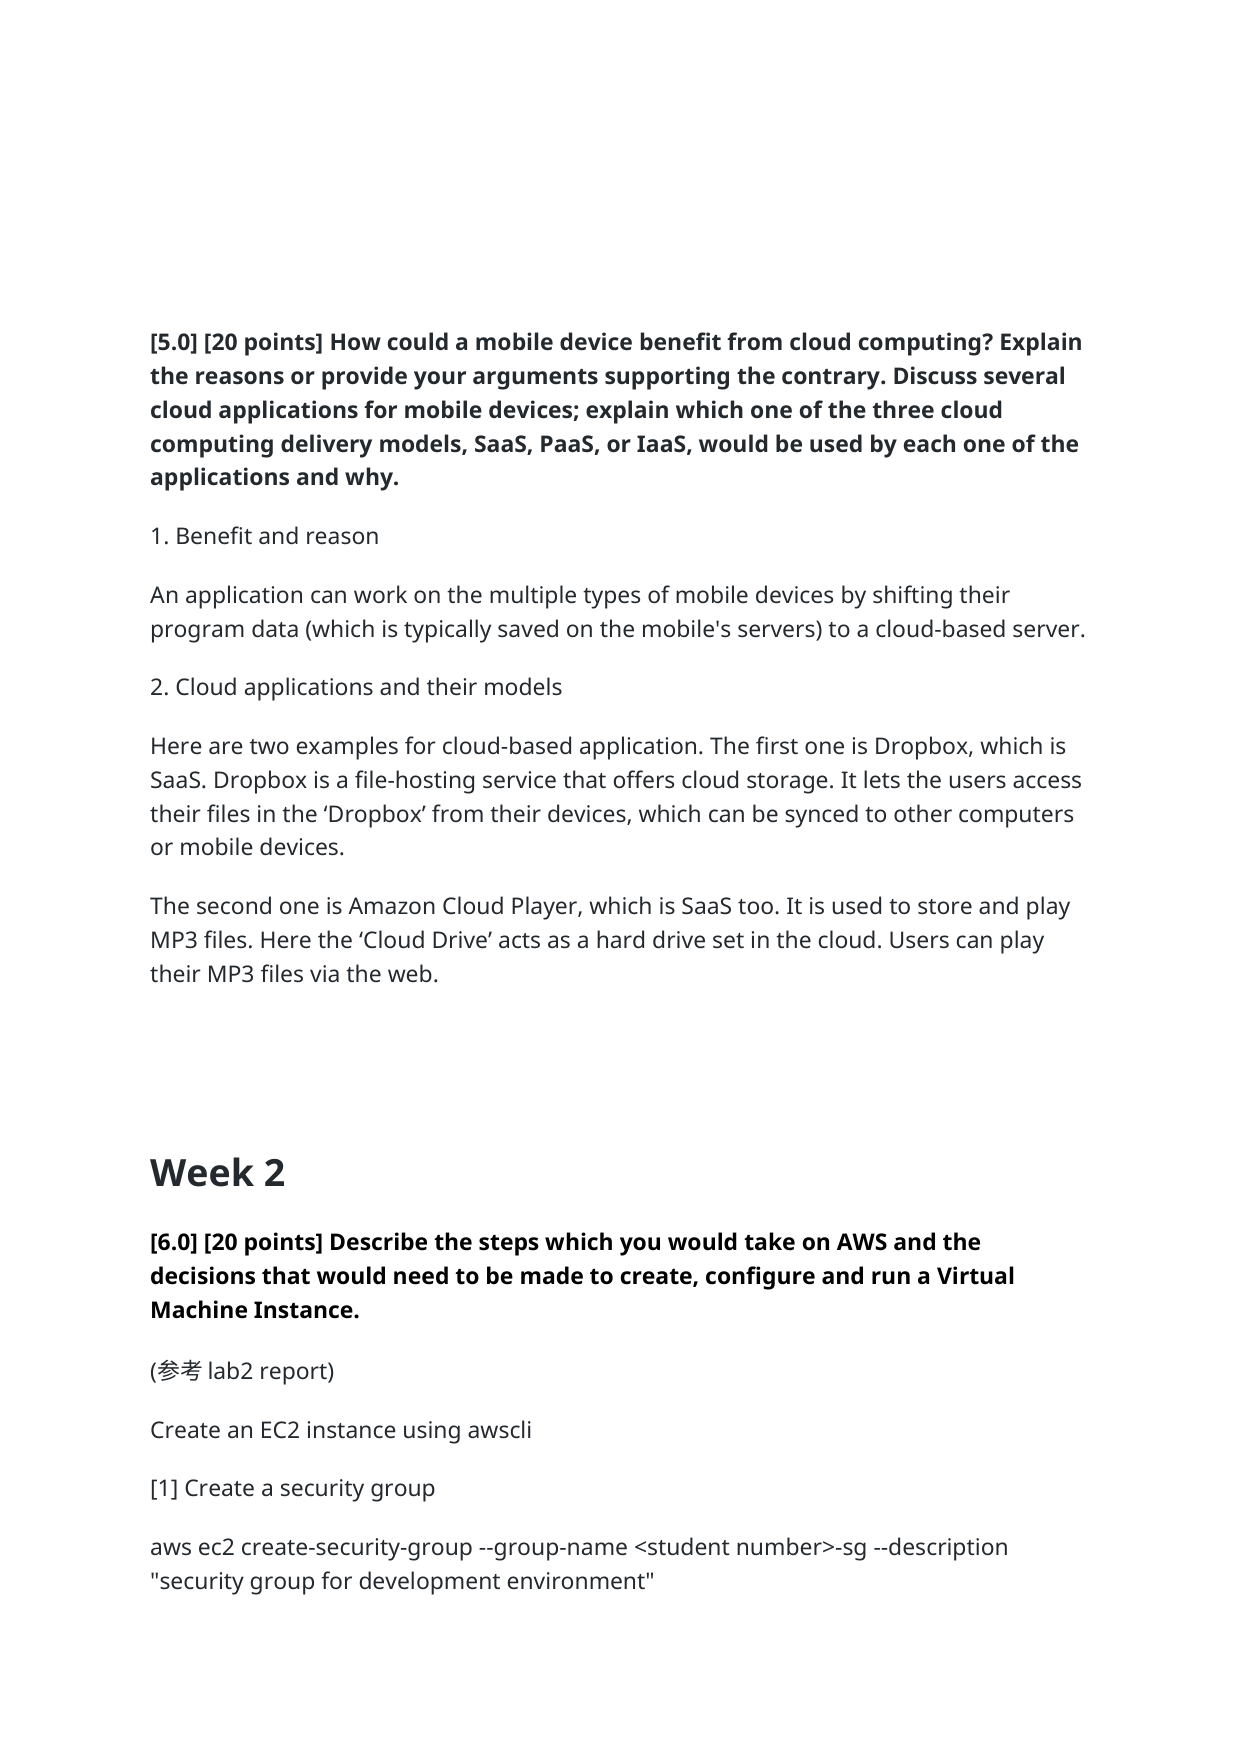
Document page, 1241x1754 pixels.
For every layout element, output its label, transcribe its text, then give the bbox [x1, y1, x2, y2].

text [1] Create a security group [150, 1472, 1090, 1503]
text [5.0] [20 points] How could a mobile device benefit from cloud computing? Explain the reasons or provide your arguments supporting the contrary. Discuss several cloud applications for mobile devices; explain which one of the three cloud computing delivery models, SaaS, PaaS, or IaaS, would be used by each one of the applications and why. [150, 326, 1090, 492]
text 2. Cloud applications and their models [150, 671, 1090, 702]
text (参考lab2 report) [150, 1353, 1090, 1386]
text An application can work on the multiple types of mobile devices by shifting their program data (which is typically saved on the mobile's servers) to a cloud-based server. [150, 579, 1090, 644]
text [6.0] [20 points] Describe the steps which you would take on AWS and the decisions that would need to be made to create, configure and run a Virtual Machine Instance. [150, 1226, 1090, 1325]
text The second one is Amazon Cloud Player, which is SaaS too. It is used to store and play MP3 files. Here the ‘Cloud Drive’ acts as a hard drive set in the cloud. Users can play their MP3 files via the web. [150, 890, 1090, 989]
text Create an EC2 instance using awscli [150, 1413, 1090, 1445]
text Week 2 [150, 1146, 1090, 1197]
text aws ec2 create-security-group --group-name <student number>-sg --description "security group for development environment" [150, 1531, 1090, 1596]
text Here are two examples for cloud-based application. The first one is Dropbox, which is SaaS. Dropbox is a file-hosting service that offers cloud storage. It lets the users access their files in the ‘Dropbox’ from their devices, which can be synced to other computers or mobile devices. [150, 730, 1090, 862]
text 1. Benefit and reason [150, 520, 1090, 551]
